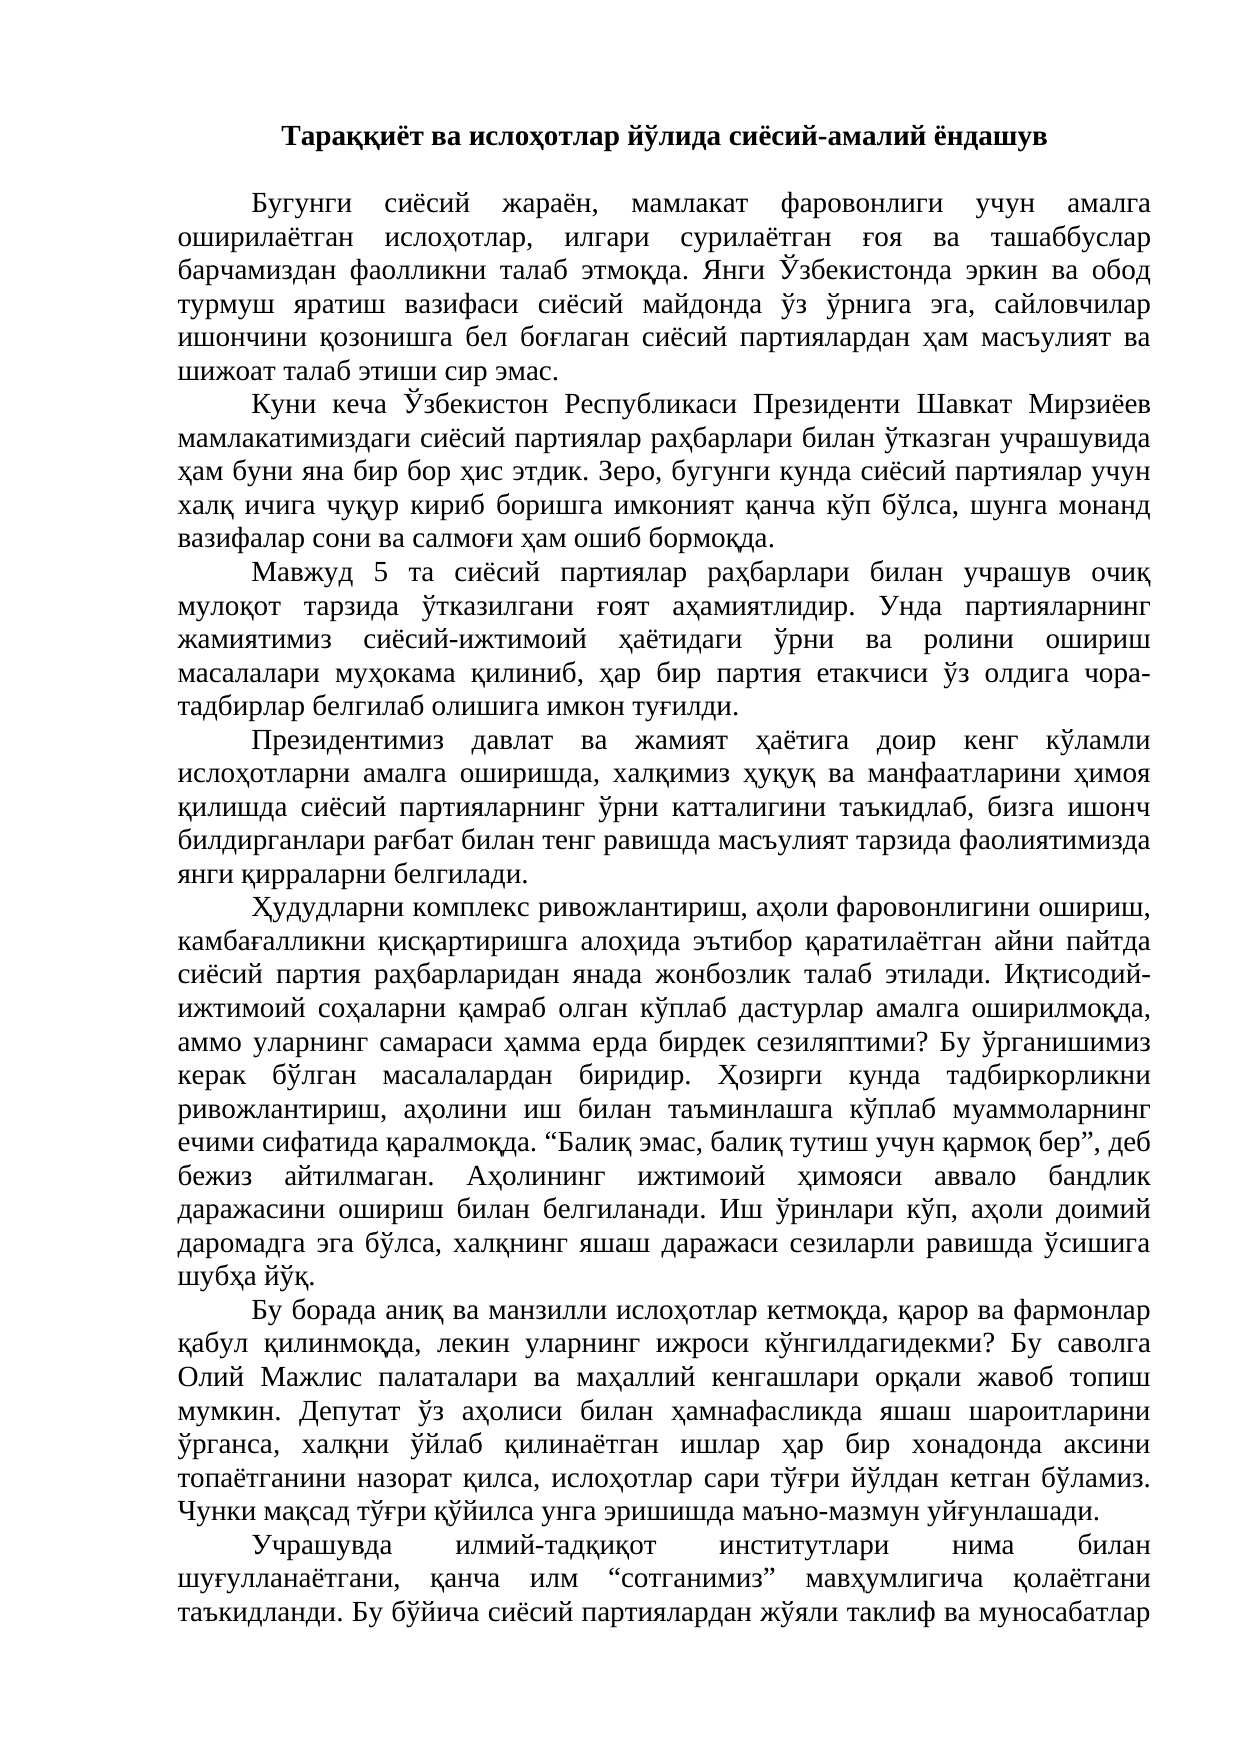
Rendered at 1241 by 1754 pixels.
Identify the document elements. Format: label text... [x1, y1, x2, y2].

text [177, 1527, 1152, 1627]
text Президентимиз давлат ва жамият ҳаётига доир кенг кўламли ислоҳотларни амалга оширишда, халқимиз ҳуқуқ ва манфаатларини ҳимоя қилишда сиёсий партияларнинг ўрни катталигини таъкидлаб, бизга ишонч билдирганлари рағбат билан тенг равишда масъулият тарзида фаолиятимизда янги қирраларни белгилади. [177, 722, 1152, 889]
text Мавжуд 5 та сиёсий партиялар раҳбарлари билан учрашув очиқ мулоқот тарзида ўтказилгани ғоят аҳамиятлидир. Унда партияларнинг жамиятимиз сиёсий-ижтимоий ҳаётидаги ўрни ва ролини ошириш масалалари муҳокама қилиниб, ҳар бир партия етакчиси ўз олдига чора-тадбирлар белгилаб олишига имкон туғилди. [177, 554, 1152, 722]
text Ҳудудларни комплекс ривожлантириш, аҳоли фаровонлигини ошириш, камбағалликни қисқартиришга алоҳида эътибор қаратилаётган айни пайтда сиёсий партия раҳбарларидан янада жонбозлик талаб этилади. Иқтисодий-ижтимоий соҳаларни қамраб олган кўплаб дастурлар амалга оширилмоқда, аммо уларнинг самараси ҳамма ерда бирдек сезиляптими? Бу ўрганишимиз керак бўлган масалалардан биридир. Ҳозирги кунда тадбиркорликни ривожлантириш, аҳолини иш билан таъминлашга кўплаб муаммоларнинг ечими сифатида қаралмоқда. “Балиқ эмас, балиқ тутиш учун қармоқ бер”, деб бежиз айтилмаган. Аҳолининг ижтимоий ҳимояси аввало бандлик даражасини ошириш билан белгиланади. Иш ўринлари кўп, аҳоли доимий даромадга эга бўлса, халқнинг яшаш даражаси сезиларли равишда ўсишига шубҳа йўқ. [177, 889, 1152, 1292]
text Бугунги сиёсий жараён, мамлакат фаровонлиги учун амалга оширилаётган ислоҳотлар, илгари сурилаётган ғоя ва ташаббуслар барчамиздан фаолликни талаб этмоқда. Янги Ўзбекистонда эркин ва обод турмуш яратиш вазифаси сиёсий майдонда ўз ўрнига эга, сайловчилар ишончини қозонишга бел боғлаган сиёсий партиялардан ҳам масъулият ва шижоат талаб этиши сир эмас. [177, 185, 1152, 386]
text Тараққиёт ва ислоҳотлар йўлида сиёсий-амалий ёндашув [177, 118, 1152, 152]
text Куни кеча Ўзбекистон Республикаси Президенти Шавкат Мирзиёев мамлакатимиздаги сиёсий партиялар раҳбарлари билан ўтказган учрашувида ҳам буни яна бир бор ҳис этдик. Зеро, бугунги кунда сиёсий партиялар учун халқ ичига чуқур кириб боришга имконият қанча кўп бўлса, шунга монанд вазифалар сони ва салмоғи ҳам ошиб бормоқда. [177, 386, 1152, 554]
text Бу борада аниқ ва манзилли ислоҳотлар кетмоқда, қарор ва фармонлар қабул қилинмоқда, лекин уларнинг ижроси кўнгилдагидекми? Бу саволга Олий Мажлис палаталари ва маҳаллий кенгашлари орқали жавоб топиш мумкин. Депутат ўз аҳолиси билан ҳамнафасликда яшаш шароитларини ўрганса, халқни ўйлаб қилинаётган ишлар ҳар бир хонадонда аксини топаётганини назорат қилса, ислоҳотлар сари тўғри йўлдан кетган бўламиз. Чунки мақсад тўғри қўйилса унга эришишда маъно-мазмун уйғунлашади. [177, 1292, 1152, 1527]
